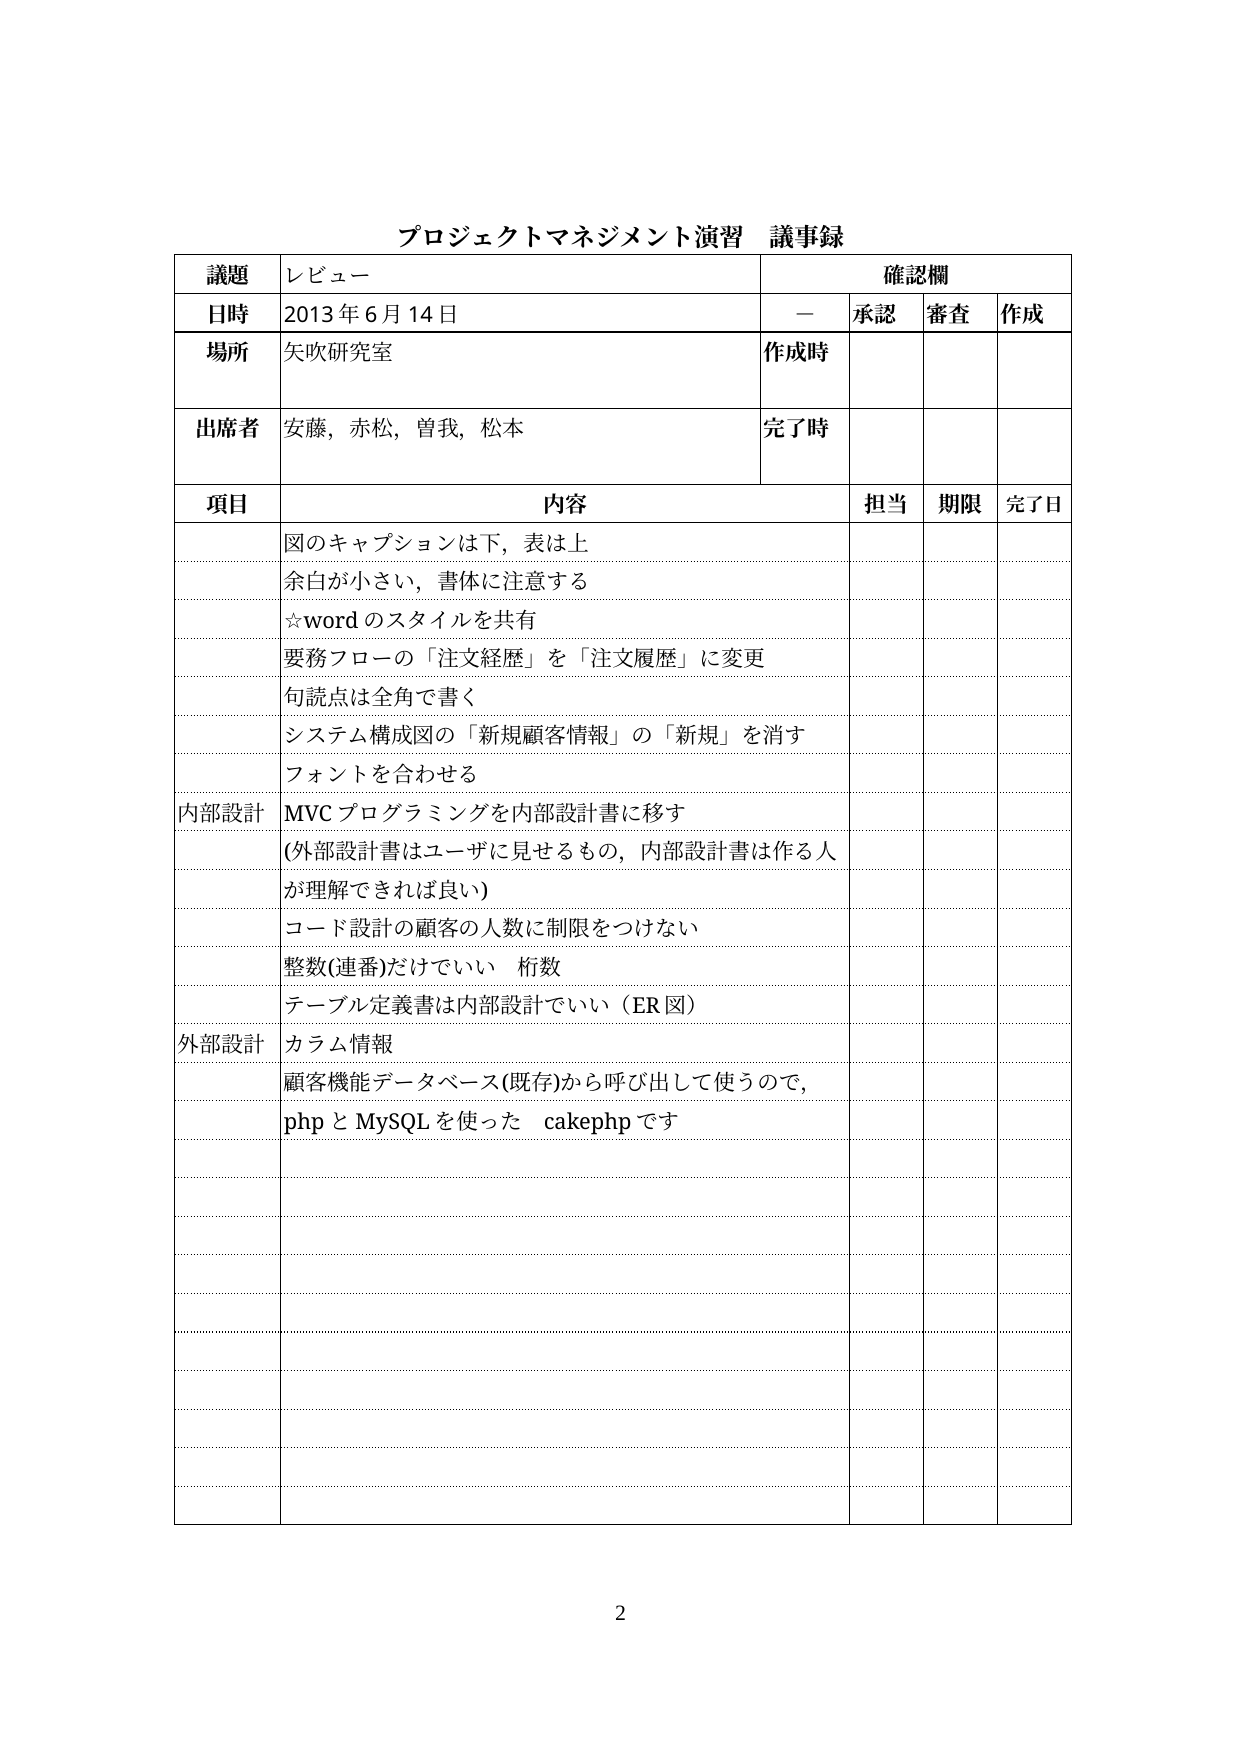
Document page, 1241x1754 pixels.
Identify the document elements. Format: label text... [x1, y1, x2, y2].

table_cell [850, 409, 923, 483]
table_cell [998, 908, 1071, 946]
table_cell [850, 1331, 923, 1370]
table_cell [998, 409, 1071, 483]
table_cell [998, 1023, 1071, 1062]
table_cell [924, 908, 997, 946]
table_cell [175, 869, 280, 907]
table_cell [924, 523, 997, 561]
table_cell [850, 1100, 923, 1139]
table_cell [998, 599, 1071, 638]
table_cell [850, 1254, 923, 1293]
table_cell [850, 830, 923, 869]
table_cell [281, 1216, 849, 1254]
table_cell [998, 676, 1071, 715]
table_cell 2013年6月14日 [281, 294, 760, 331]
table_cell [175, 1216, 280, 1254]
table_cell 整数(連番)だけでいい 桁数 [281, 946, 849, 984]
table_cell [998, 753, 1071, 792]
table_cell 顧客機能データベース(既存)から呼び出して使うので， [281, 1062, 849, 1100]
table_cell [850, 1370, 923, 1408]
table_cell [998, 792, 1071, 830]
table_cell ☆wordのスタイルを共有 [281, 599, 849, 638]
table_cell [281, 1254, 849, 1293]
text プロジェクトマネジメント演習 議事録 [177, 217, 1063, 254]
table_cell [281, 1293, 849, 1331]
table_cell [850, 792, 923, 830]
table_cell (外部設計書はユーザに見せるもの，内部設計書は作る人 [281, 830, 849, 869]
table_cell MVCプログラミングを内部設計書に移す [281, 792, 849, 830]
table_cell [924, 638, 997, 676]
table_cell [924, 1100, 997, 1139]
table_cell 完了時 [761, 409, 849, 483]
table_cell [924, 676, 997, 715]
table_cell [850, 676, 923, 715]
table_cell － [761, 294, 849, 331]
table_cell 出席者 [175, 409, 280, 483]
table_cell [850, 985, 923, 1023]
table_cell 安藤，赤松，曽我，松本 [281, 409, 760, 483]
table_cell [998, 1216, 1071, 1254]
table_cell [924, 1216, 997, 1254]
table_cell [924, 1023, 997, 1062]
table_cell [281, 1139, 849, 1177]
table_cell [281, 1331, 849, 1370]
table_cell [175, 830, 280, 869]
table_cell [281, 1486, 849, 1524]
table_cell [924, 1447, 997, 1486]
table_cell 図のキャプションは下，表は上 [281, 523, 849, 561]
table_cell [175, 638, 280, 676]
table_cell [924, 1177, 997, 1216]
table_cell [924, 1062, 997, 1100]
table_cell [924, 333, 997, 407]
table_cell [175, 753, 280, 792]
table_cell [924, 830, 997, 869]
table_cell [998, 523, 1071, 561]
table_cell [924, 792, 997, 830]
table_cell 内容 [281, 485, 849, 522]
table_cell [924, 1254, 997, 1293]
table_cell [850, 523, 923, 561]
table_cell [924, 946, 997, 984]
table_cell 項目 [175, 485, 280, 522]
table_cell [998, 1062, 1071, 1100]
table_cell [850, 946, 923, 984]
table_cell 外部設計 [175, 1023, 280, 1062]
table_cell [175, 1370, 280, 1408]
table_cell [175, 561, 280, 599]
table_cell [998, 1177, 1071, 1216]
table_cell phpとMySQLを使った cakephpです [281, 1100, 849, 1139]
table_cell コード設計の顧客の人数に制限をつけない [281, 908, 849, 946]
table_cell [175, 1177, 280, 1216]
table_cell 句読点は全角で書く [281, 676, 849, 715]
table_cell [998, 1447, 1071, 1486]
table_cell [998, 1254, 1071, 1293]
table_cell [998, 1139, 1071, 1177]
table_cell [850, 638, 923, 676]
table_cell [175, 1293, 280, 1331]
table_cell [998, 561, 1071, 599]
table_cell [175, 985, 280, 1023]
table_cell [850, 869, 923, 907]
table_cell [175, 1447, 280, 1486]
table_cell が理解できれば良い) [281, 869, 849, 907]
table_cell [175, 599, 280, 638]
table_cell [850, 561, 923, 599]
table_cell [850, 599, 923, 638]
table_cell [924, 599, 997, 638]
table_cell 完了日 [998, 485, 1071, 522]
table_cell [850, 1486, 923, 1524]
table_cell [281, 1447, 849, 1486]
table_cell 要務フローの「注文経歴」を「注文履歴」に変更 [281, 638, 849, 676]
table_cell [998, 333, 1071, 407]
table_cell [998, 1409, 1071, 1447]
table_cell [850, 1177, 923, 1216]
table_cell 内部設計 [175, 792, 280, 830]
table_cell 日時 [175, 294, 280, 331]
table_cell [175, 1062, 280, 1100]
table_cell [850, 1447, 923, 1486]
table_cell [924, 985, 997, 1023]
table_cell [998, 985, 1071, 1023]
table_cell [924, 561, 997, 599]
table_cell [850, 333, 923, 407]
table_cell [281, 1370, 849, 1408]
table_header 議題 [175, 255, 280, 293]
table_cell [175, 1100, 280, 1139]
table_cell [175, 1331, 280, 1370]
table_cell [998, 1370, 1071, 1408]
table_cell [175, 1254, 280, 1293]
table_cell [850, 753, 923, 792]
table_cell 担当 [850, 485, 923, 522]
table_cell [175, 715, 280, 753]
table_cell [850, 1062, 923, 1100]
table_header レビュー [281, 255, 760, 293]
table_cell [998, 638, 1071, 676]
table_cell [175, 523, 280, 561]
table_cell テーブル定義書は内部設計でいい（ER図） [281, 985, 849, 1023]
table_cell 余白が小さい，書体に注意する [281, 561, 849, 599]
table_cell [998, 1331, 1071, 1370]
table_cell [924, 1409, 997, 1447]
table_cell [175, 676, 280, 715]
table_cell [998, 1100, 1071, 1139]
table_cell [850, 1216, 923, 1254]
table_cell [175, 946, 280, 984]
table_cell [998, 869, 1071, 907]
table_cell カラム情報 [281, 1023, 849, 1062]
table_cell [998, 715, 1071, 753]
table_cell [281, 1177, 849, 1216]
table_cell 期限 [924, 485, 997, 522]
table_cell [850, 1139, 923, 1177]
table_header 確認欄 [761, 255, 1071, 293]
table_cell [998, 1293, 1071, 1331]
table_cell [924, 409, 997, 483]
table_cell [924, 1370, 997, 1408]
table_cell [281, 1409, 849, 1447]
table_cell [924, 753, 997, 792]
table_cell [175, 1139, 280, 1177]
table_cell [850, 908, 923, 946]
table_cell 場所 [175, 333, 280, 407]
table_cell [924, 715, 997, 753]
table_cell [924, 1486, 997, 1524]
table_cell [998, 830, 1071, 869]
table_cell 作成 [998, 294, 1071, 331]
table_cell システム構成図の「新規顧客情報」の「新規」を消す [281, 715, 849, 753]
table_cell 作成時 [761, 333, 849, 407]
table_cell [850, 715, 923, 753]
table_cell [850, 1023, 923, 1062]
table_cell [924, 1331, 997, 1370]
table_cell 審査 [924, 294, 997, 331]
table_cell [924, 1293, 997, 1331]
table_cell [175, 908, 280, 946]
table_cell [175, 1486, 280, 1524]
table_cell 矢吹研究室 [281, 333, 760, 407]
table_cell [850, 1409, 923, 1447]
table_cell [850, 1293, 923, 1331]
table_cell [175, 1409, 280, 1447]
table_cell [924, 1139, 997, 1177]
table_cell [998, 946, 1071, 984]
table_cell フォントを合わせる [281, 753, 849, 792]
table_cell [998, 1486, 1071, 1524]
table_cell 承認 [850, 294, 923, 331]
table_cell [924, 869, 997, 907]
